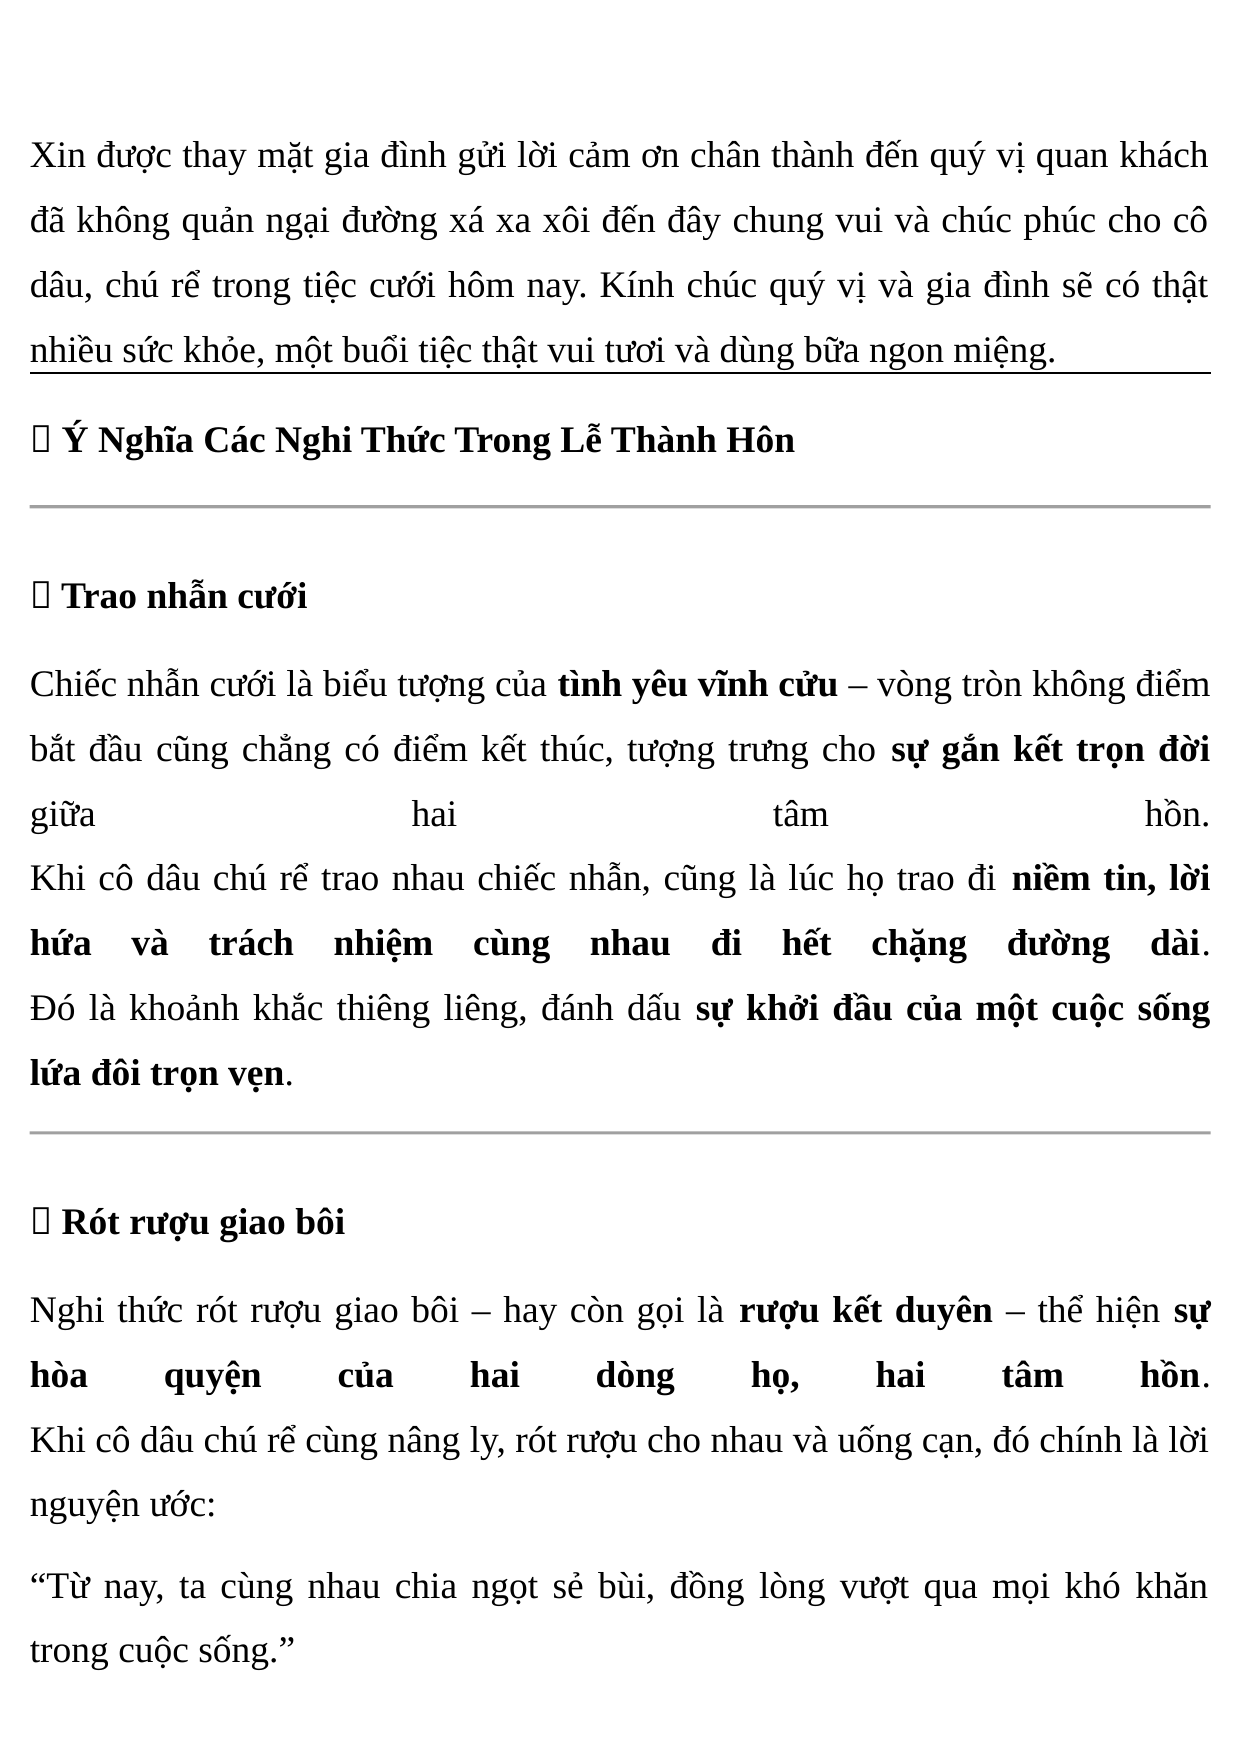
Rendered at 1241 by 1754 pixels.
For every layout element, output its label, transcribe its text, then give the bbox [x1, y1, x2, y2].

text 💍 Trao nhẫn cưới [29, 568, 1211, 619]
text 🍷 Rót rượu giao bôi [29, 1194, 1211, 1246]
text Xin được thay mặt gia đình gửi lời cảm ơn chân thành đến quý vị quan khách đã không quản ngại đường xá xa xôi đến đây chung vui và chúc phúc cho cô dâu, chú rể trong tiệc cưới hôm nay. Kính chúc quý vị và gia đình sẽ có thật nhiều sức khỏe, một buổi tiệc thật vui tươi và dùng bữa ngon miệng. [29, 133, 1211, 374]
text 💒 Ý Nghĩa Các Nghi Thức Trong Lễ Thành Hôn [29, 412, 1211, 463]
text Nghi thức rót rượu giao bôi – hay còn gọi là rượu kết duyên – thể hiện sự hòa quyện của hai dòng họ, hai tâm hồn. Khi cô dâu chú rể cùng nâng ly, rót rượu cho nhau và uống cạn, đó chính là lời nguyện ước: [29, 1288, 1211, 1525]
text “Từ nay, ta cùng nhau chia ngọt sẻ bùi, đồng lòng vượt qua mọi khó khăn trong cuộc sống.” [29, 1563, 1211, 1671]
text Chiếc nhẫn cưới là biểu tượng của tình yêu vĩnh cửu – vòng tròn không điểm bắt đầu cũng chẳng có điểm kết thúc, tượng trưng cho sự gắn kết trọn đời giữa hai tâm hồn. Khi cô dâu chú rể trao nhau chiếc nhẫn, cũng là lúc họ trao đi niềm tin, lời hứa và trách nhiệm cùng nhau đi hết chặng đường dài. Đó là khoảnh khắc thiêng liêng, đánh dấu sự khởi đầu của một cuộc sống lứa đôi trọn vẹn. [29, 662, 1211, 1093]
